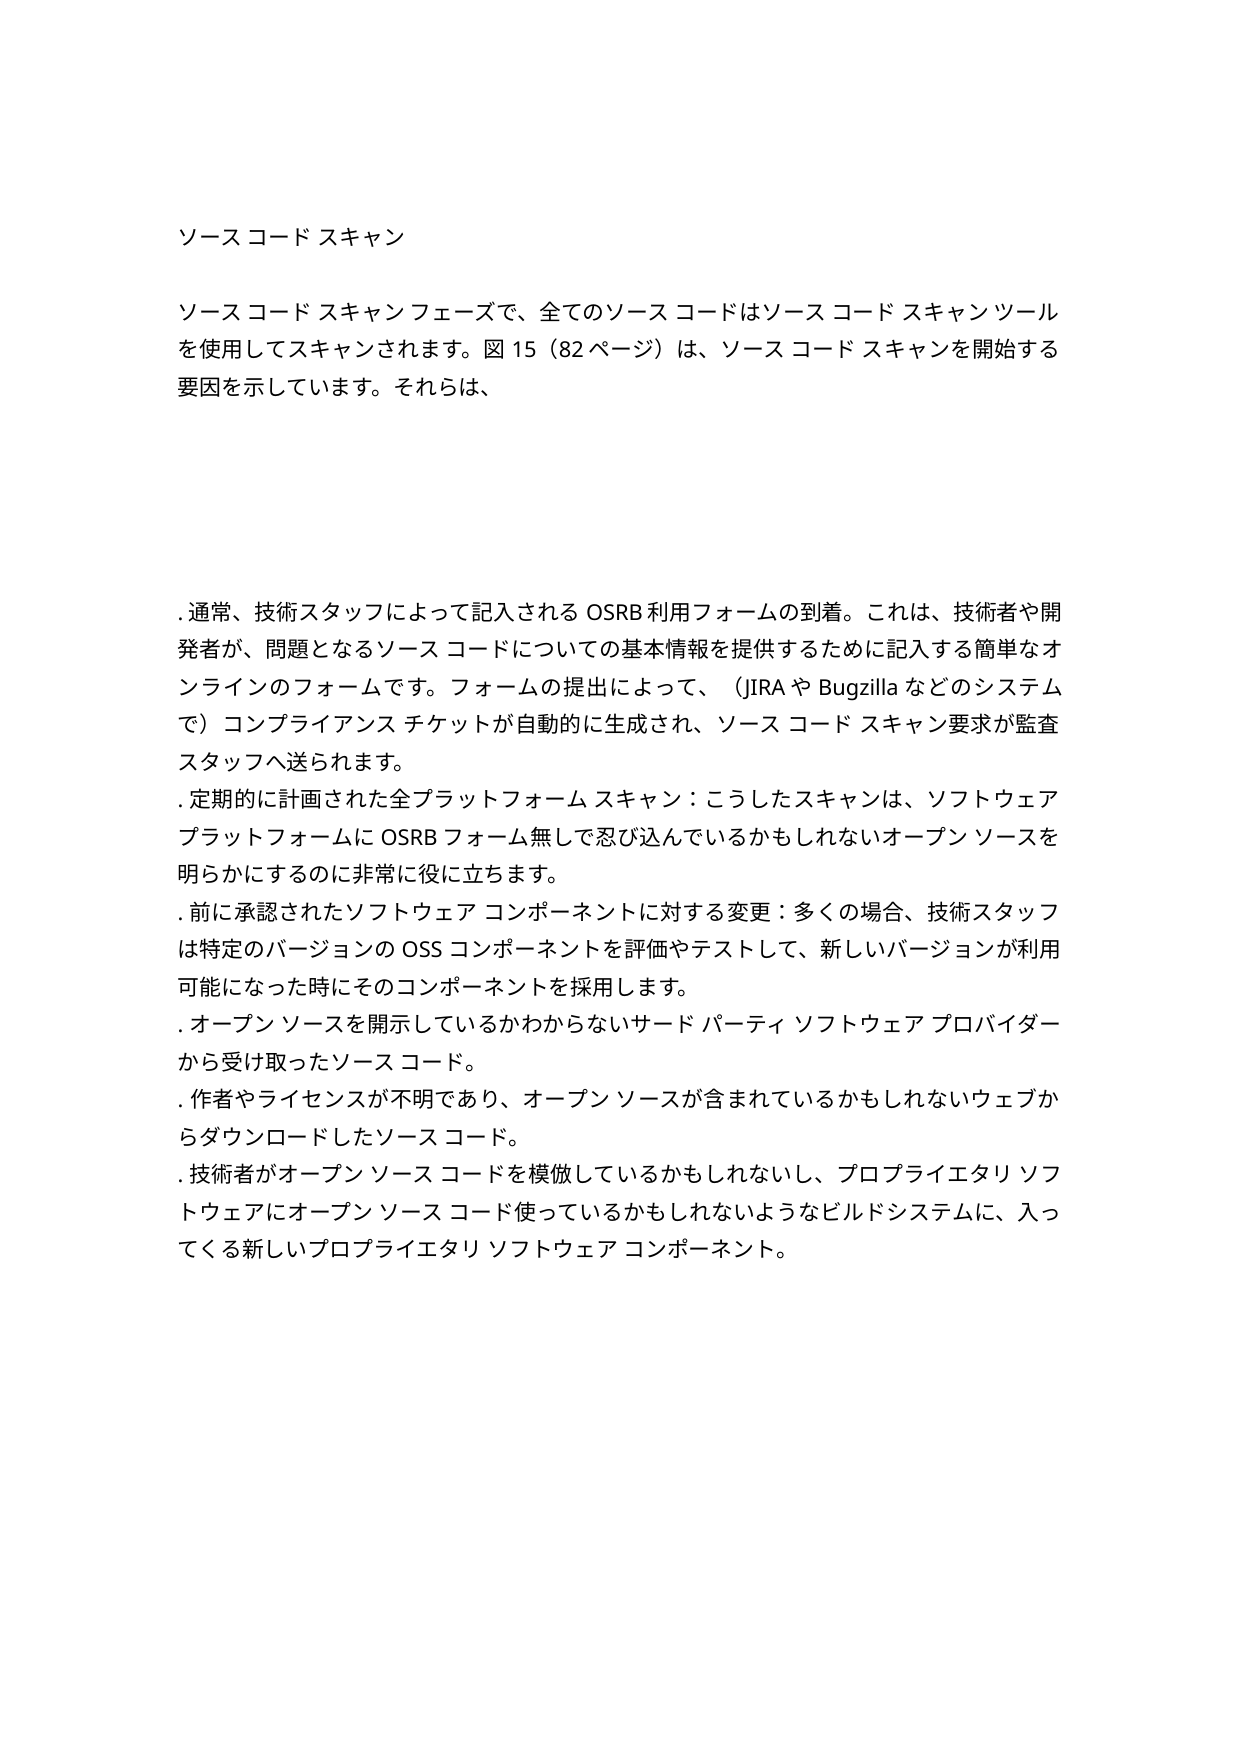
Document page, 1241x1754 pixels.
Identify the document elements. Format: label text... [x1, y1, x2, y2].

text ソース コード スキャン フェーズで、全てのソース コードはソース コード スキャン ツールを使用してスキャンされます。図15（82ページ）は、ソース コード スキャンを開始する要因を示しています。それらは、 [177, 292, 1063, 404]
text . オープン ソースを開示しているかわからないサード パーティ ソフトウェア プロバイダーから受け取ったソース コード。 [177, 1004, 1063, 1079]
text . 前に承認されたソフトウェア コンポーネントに対する変更：多くの場合、技術スタッフは特定のバージョンのOSS コンポーネントを評価やテストして、新しいバージョンが利用可能になった時にそのコンポーネントを採用します。 [177, 892, 1063, 1004]
text . 作者やライセンスが不明であり、オープン ソースが含まれているかもしれないウェブからダウンロードしたソース コード。 [177, 1079, 1063, 1154]
text . 定期的に計画された全プラットフォーム スキャン：こうしたスキャンは、ソフトウェア プラットフォームにOSRBフォーム無しで忍び込んでいるかもしれないオープン ソースを明らかにするのに非常に役に立ちます。 [177, 779, 1063, 892]
text . 技術者がオープン ソース コードを模倣しているかもしれないし、プロプライエタリ ソフトウェアにオープン ソース コード使っているかもしれないようなビルドシステムに、入ってくる新しいプロプライエタリ ソフトウェア コンポーネント。 [177, 1154, 1063, 1267]
text ソース コード スキャン [177, 217, 1063, 254]
text . 通常、技術スタッフによって記入されるOSRB利用フォームの到着。これは、技術者や開発者が、問題となるソース コードについての基本情報を提供するために記入する簡単なオンラインのフォームです。フォームの提出によって、（JIRAやBugzillaなどのシステムで）コンプライアンス チケットが自動的に生成され、ソース コード スキャン要求が監査スタッフへ送られます。 [177, 592, 1063, 779]
